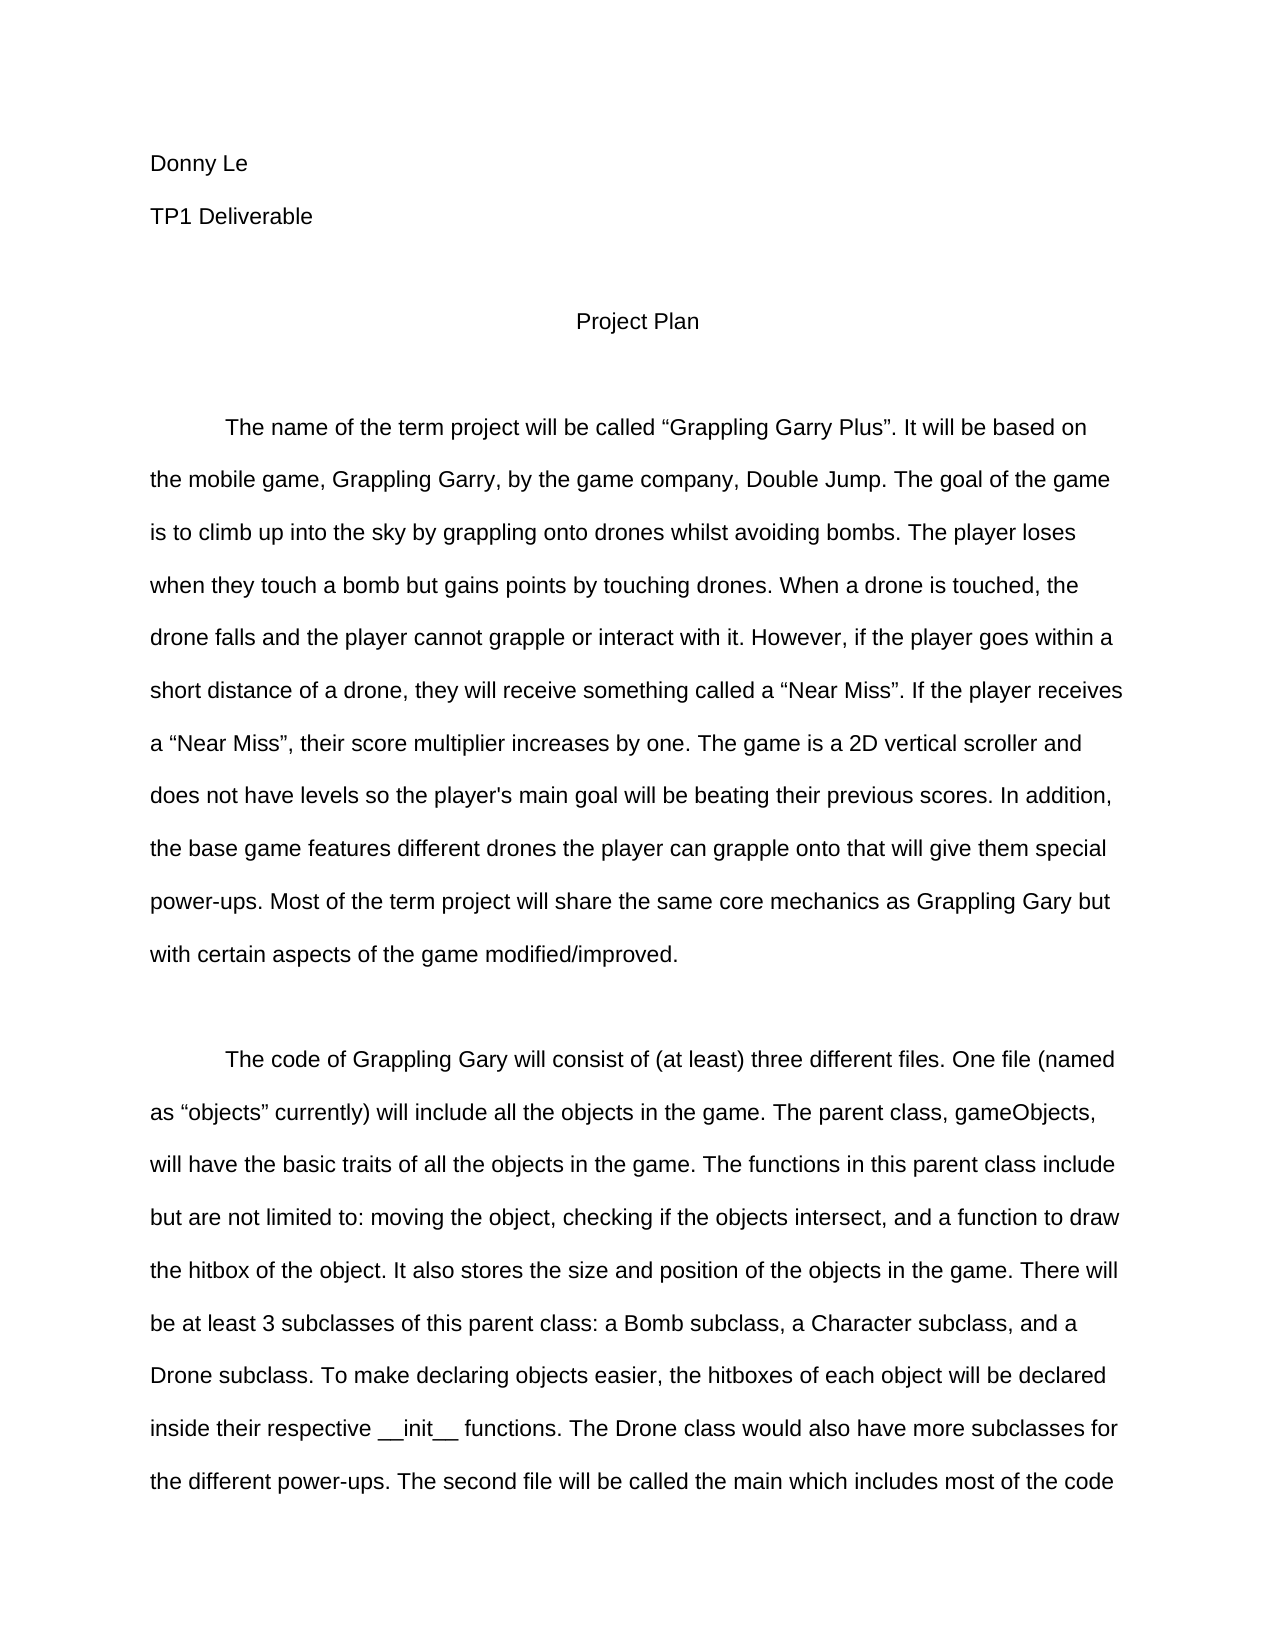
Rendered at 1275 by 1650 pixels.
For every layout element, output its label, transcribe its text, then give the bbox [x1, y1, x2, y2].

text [150, 1046, 1125, 1494]
text The name of the term project will be called “Grappling Garry Plus”. It will be based on the mobile game, Grappling Garry, by the game company, Double Jump. The goal of the game is to climb up into the sky by grappling onto drones whilst avoiding bombs. The player loses when they touch a bomb but gains points by touching drones. When a drone is touched, the drone falls and the player cannot grapple or interact with it. However, if the player goes within a short distance of a drone, they will receive something called a “Near Miss”. If the player receives a “Near Miss”, their score multiplier increases by one. The game is a 2D vertical scroller and does not have levels so the player's main goal will be beating their previous scores. In addition, the base game features different drones the player can grapple onto that will give them special power-ups. Most of the term project will share the same core mechanics as Grappling Gary but with certain aspects of the game modified/improved. [150, 413, 1125, 967]
text Project Plan [150, 308, 1125, 334]
text Donny Le [150, 150, 1125, 176]
text TP1 Deliverable [150, 203, 1125, 229]
